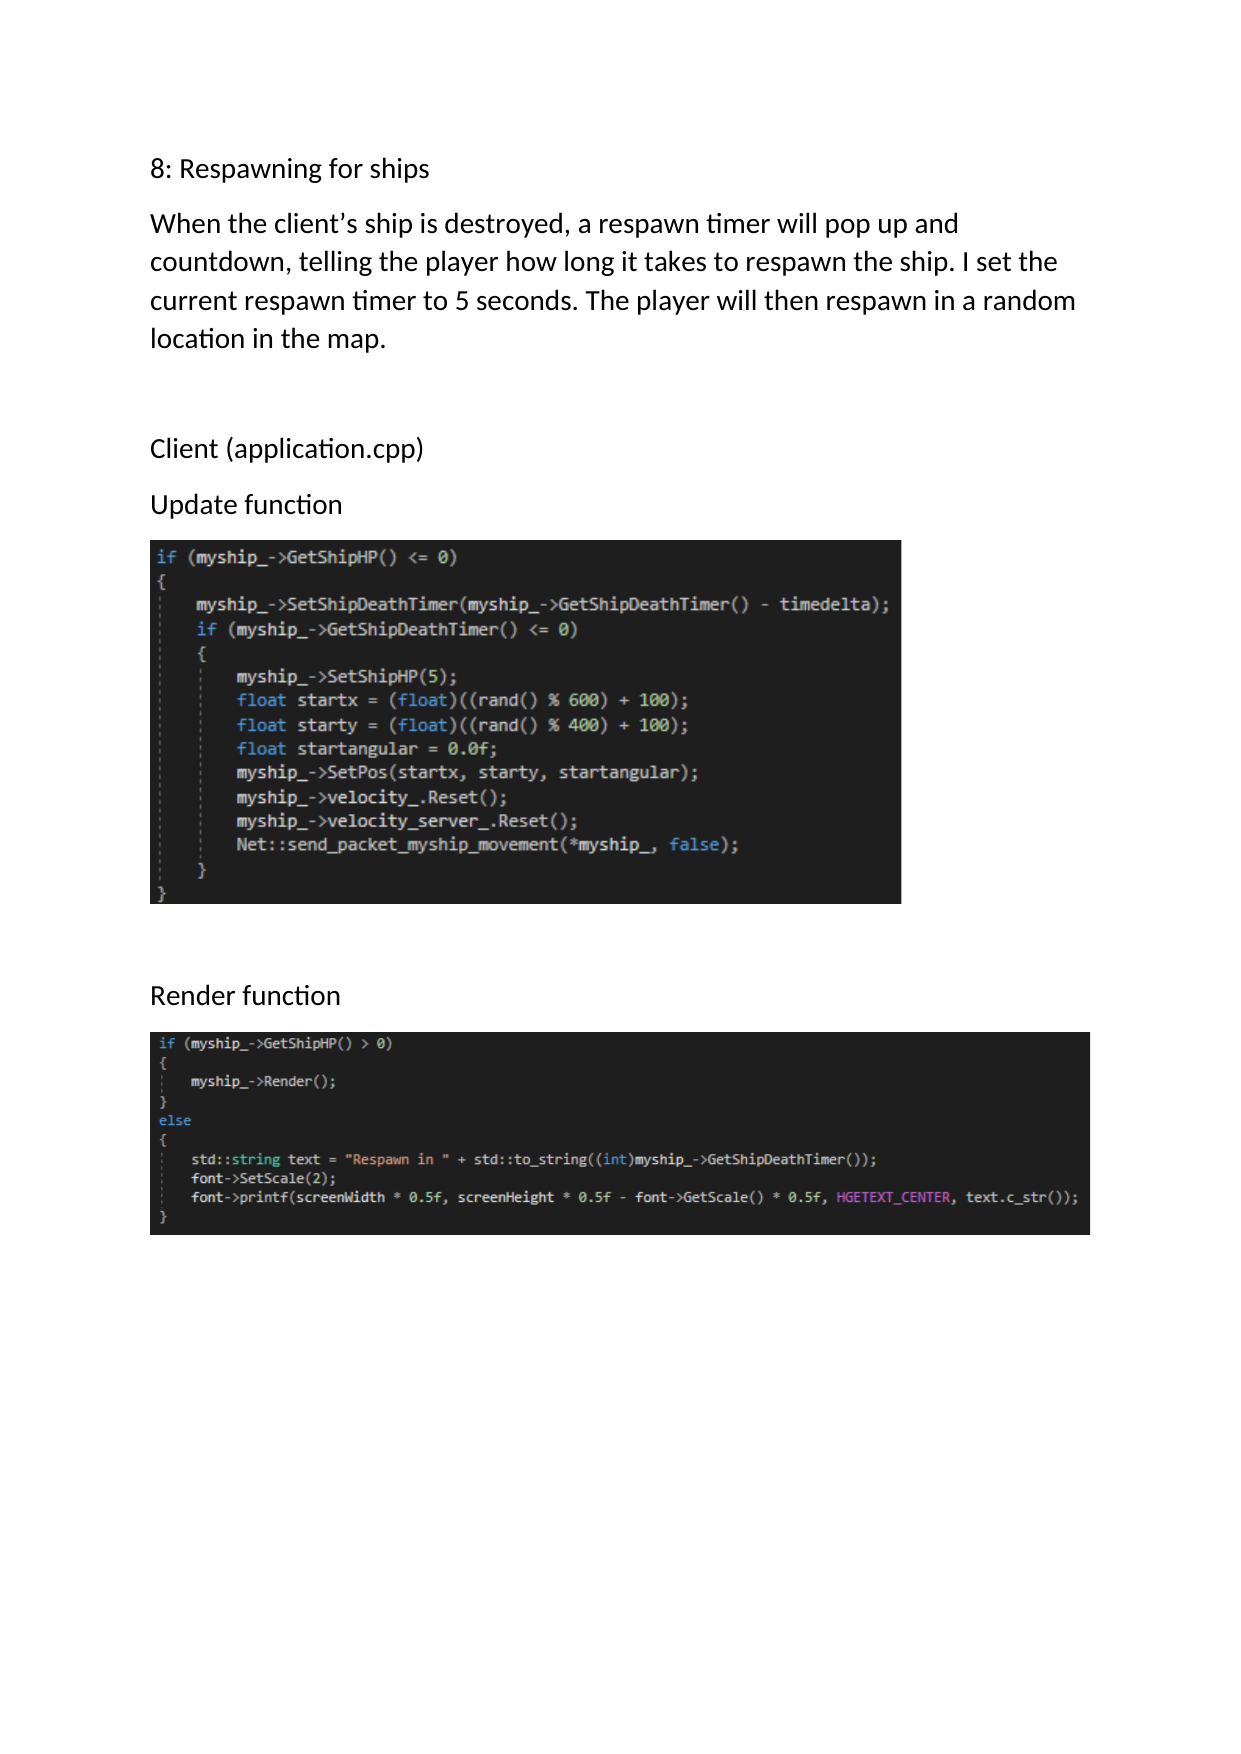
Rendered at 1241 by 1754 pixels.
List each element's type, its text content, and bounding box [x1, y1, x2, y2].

picture [150, 540, 902, 904]
text Client (application.cpp) [150, 431, 1090, 466]
text 8: Respawning for ships [150, 150, 1090, 186]
picture [150, 1032, 1091, 1235]
text Render function [150, 977, 1090, 1013]
text Update function [150, 486, 1090, 521]
text When the client’s ship is destroyed, a respawn timer will pop up and countdown, telling the player how long it takes to respawn the ship. I set the current respawn timer to 5 seconds. The player will then respawn in a random location in the map. [150, 205, 1090, 356]
